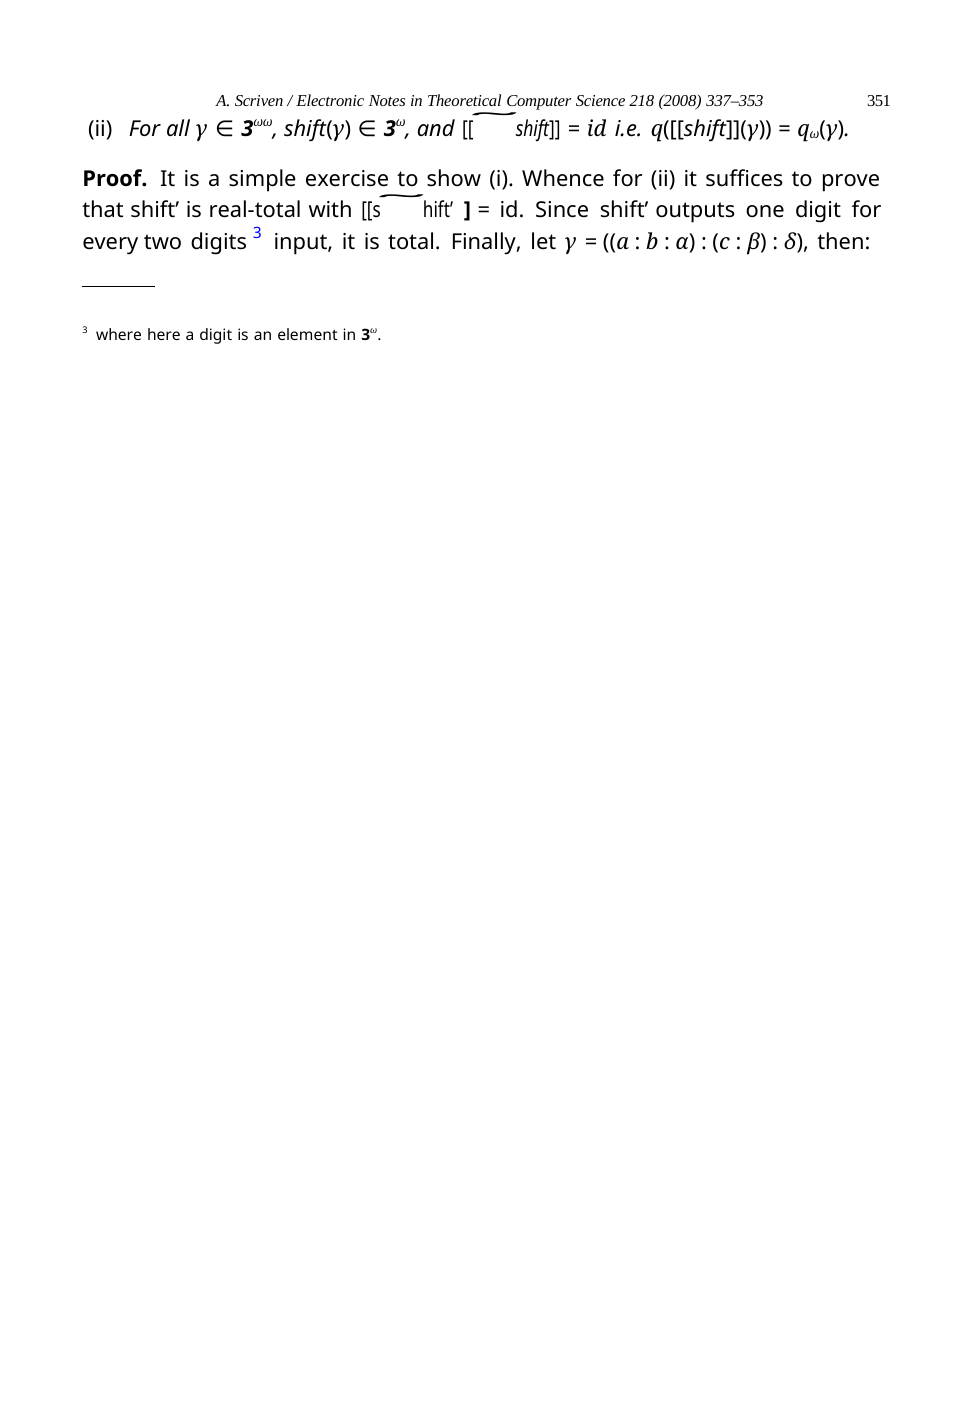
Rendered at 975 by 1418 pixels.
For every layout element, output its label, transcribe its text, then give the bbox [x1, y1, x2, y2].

list For all γ ∈ 3ωω, shift(γ) ∈ 3ω, and [[˜shift]] = id i.e. q([[shift]](γ)) = qω(γ). [88, 108, 914, 142]
text Proof. It is a simple exercise to show (i). Whence for (ii) it suffices to prove that shift’ is real-total with [[s˜hift’ ] = id. Since shift’ outputs one digit for every two digits 3 input, it is total. Finally, let γ = ((a : b : α) : (c : β) : δ), then: [82, 164, 881, 256]
text 3 where here a digit is an element in 3ω. [82, 324, 914, 345]
